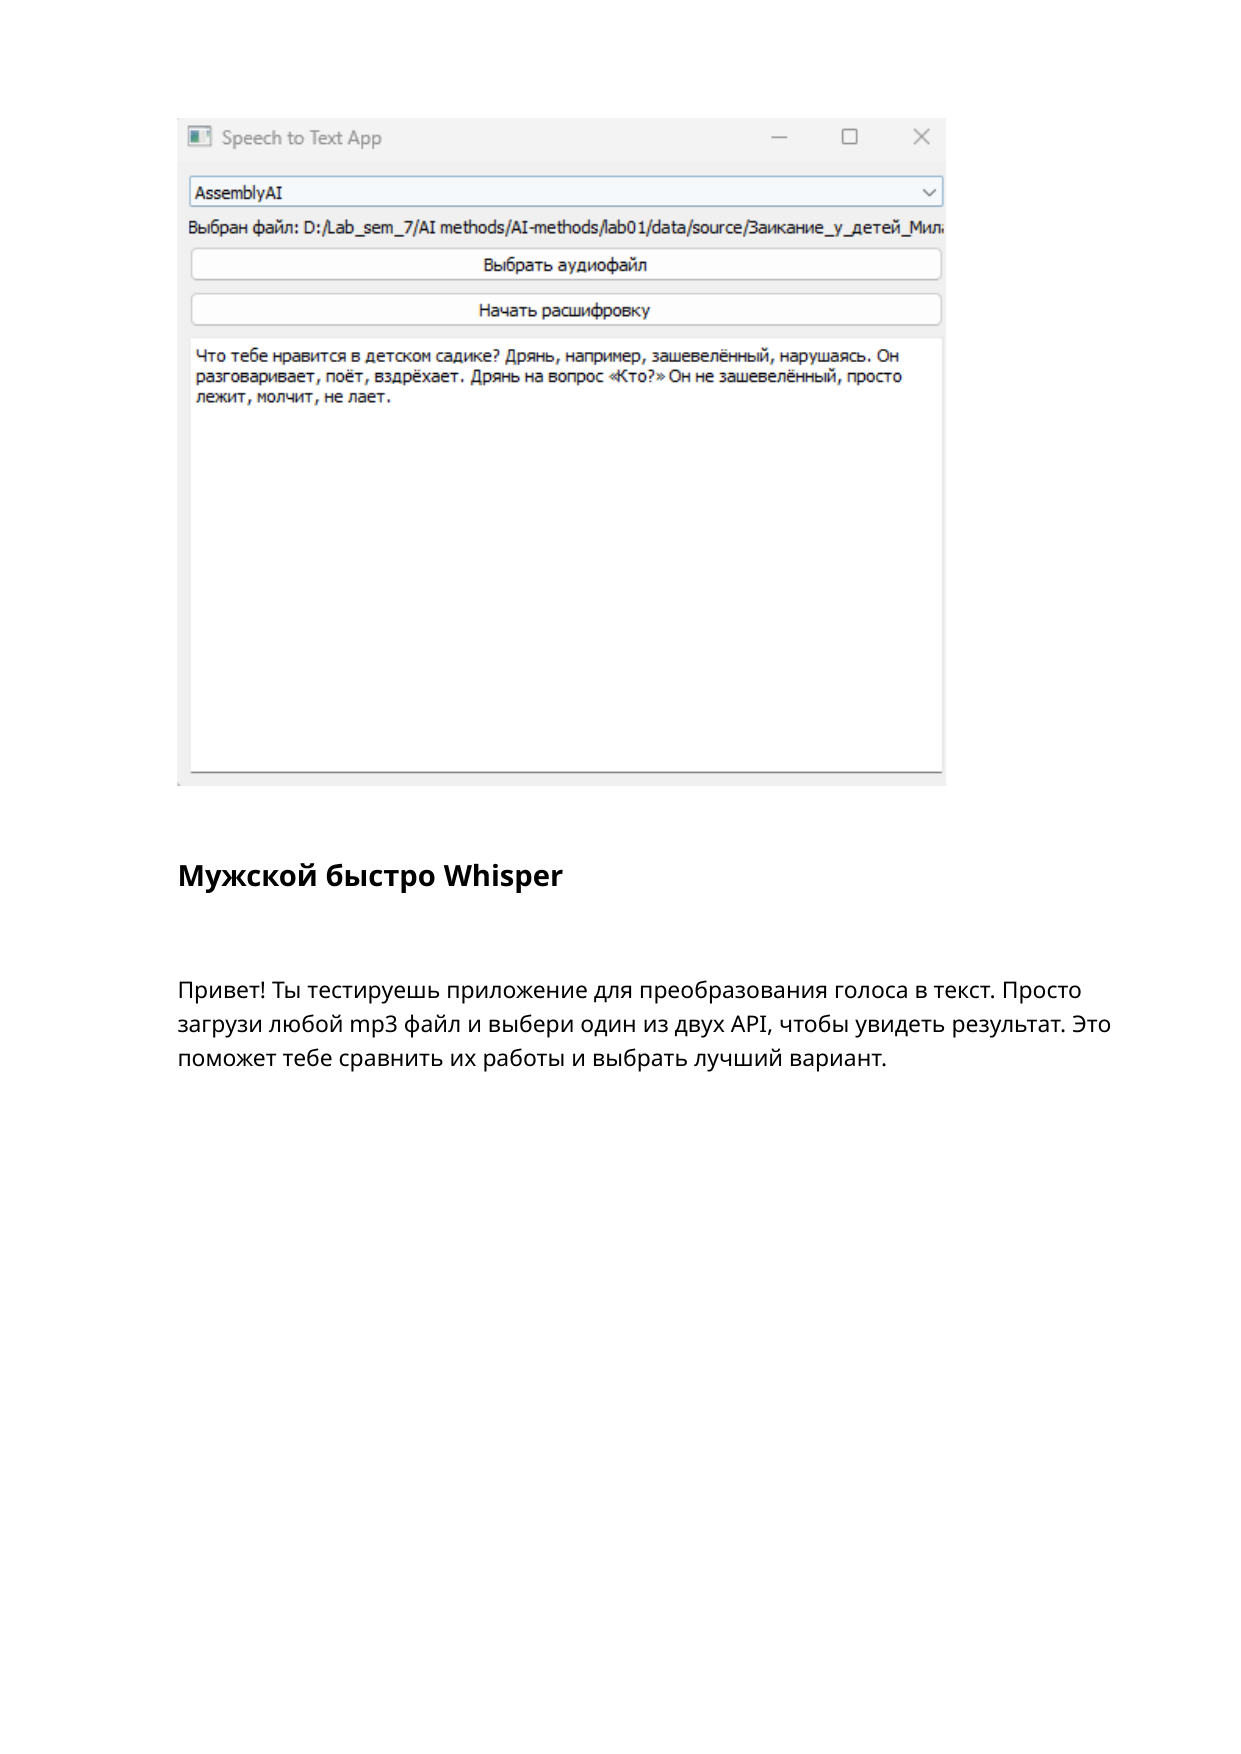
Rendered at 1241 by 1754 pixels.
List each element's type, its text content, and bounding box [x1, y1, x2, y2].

picture [177, 118, 947, 786]
text Мужской быстро Whisper [177, 855, 1152, 895]
text Привет! Ты тестируешь приложение для преобразования голоса в текст. Просто загрузи любой mp3 файл и выбери один из двух API, чтобы увидеть результат. Это поможет тебе сравнить их работы и выбрать лучший вариант. [177, 974, 1152, 1073]
